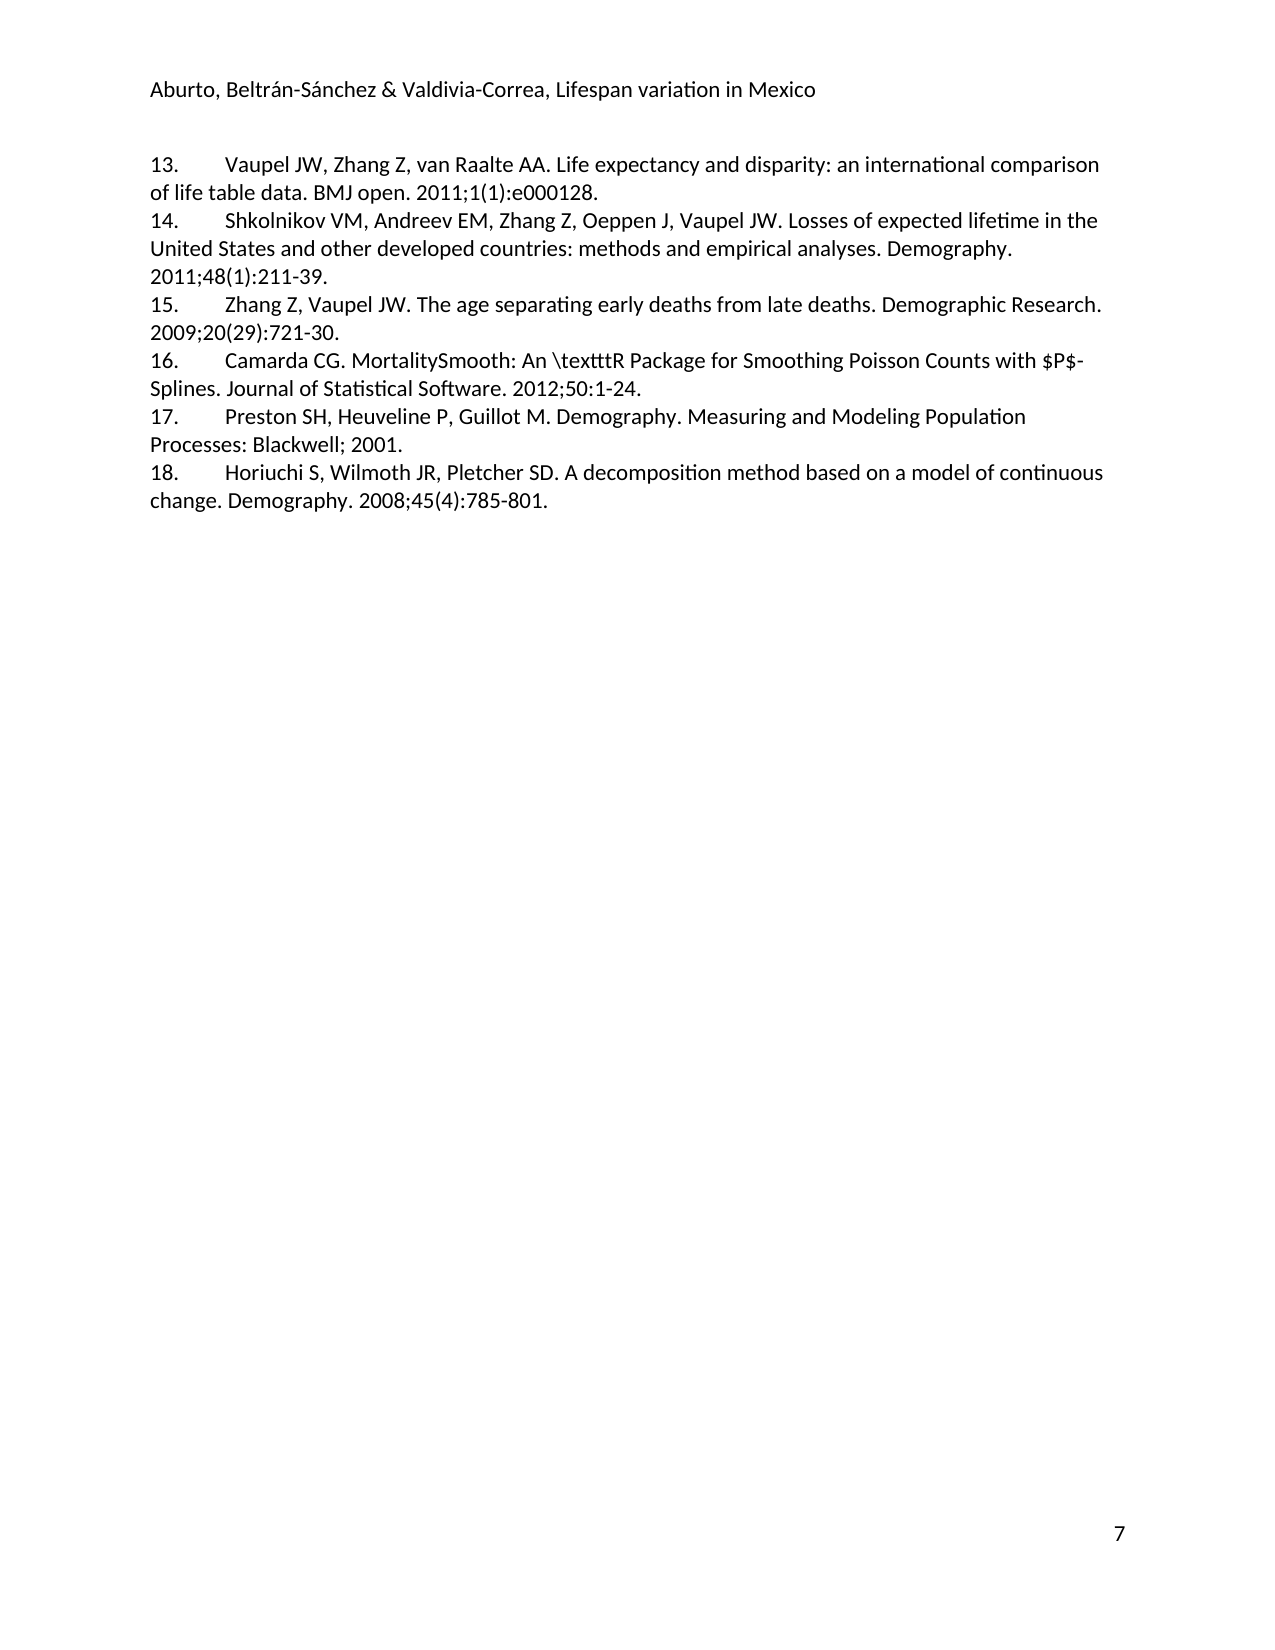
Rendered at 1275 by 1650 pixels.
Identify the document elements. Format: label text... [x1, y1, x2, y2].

text 15. Zhang Z, Vaupel JW. The age separating early deaths from late deaths. Demographic Research. 2009;20(29):721-30. [150, 290, 1125, 346]
text 18. Horiuchi S, Wilmoth JR, Pletcher SD. A decomposition method based on a model of continuous change. Demography. 2008;45(4):785-801. [150, 458, 1125, 514]
text 16. Camarda CG. MortalitySmooth: An \textttR Package for Smoothing Poisson Counts with $P$-Splines. Journal of Statistical Software. 2012;50:1-24. [150, 346, 1125, 402]
text 14. Shkolnikov VM, Andreev EM, Zhang Z, Oeppen J, Vaupel JW. Losses of expected lifetime in the United States and other developed countries: methods and empirical analyses. Demography. 2011;48(1):211-39. [150, 206, 1125, 290]
text 17. Preston SH, Heuveline P, Guillot M. Demography. Measuring and Modeling Population Processes: Blackwell; 2001. [150, 402, 1125, 458]
text 13. Vaupel JW, Zhang Z, van Raalte AA. Life expectancy and disparity: an international comparison of life table data. BMJ open. 2011;1(1):e000128. [150, 150, 1125, 206]
